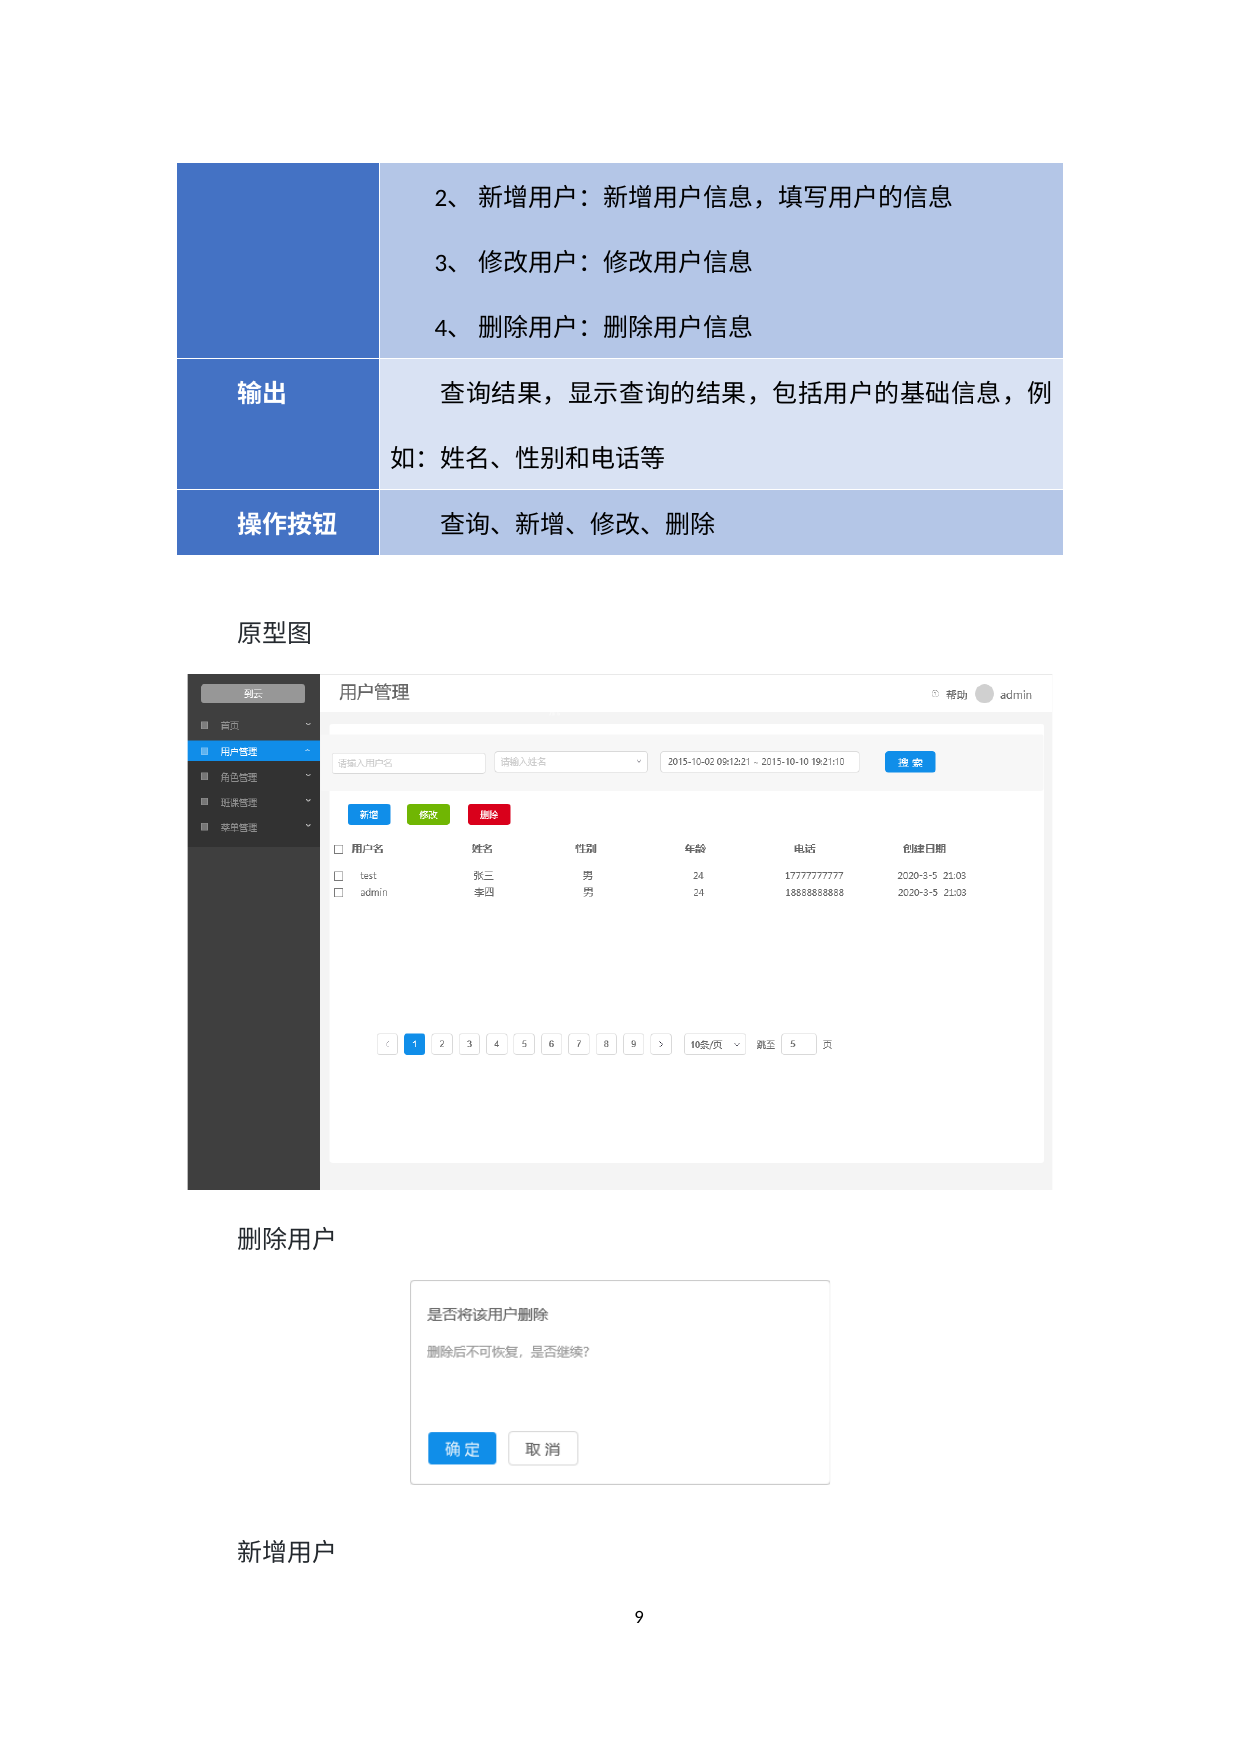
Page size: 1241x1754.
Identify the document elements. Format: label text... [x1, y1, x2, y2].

picture [187, 674, 1053, 1190]
text 原型图 [187, 599, 1053, 664]
table_cell 操作按钮 [177, 490, 379, 555]
table_cell 查询、新增、修改、删除 [380, 490, 1063, 555]
text 删除用户 [187, 1205, 1053, 1270]
table_cell 查询结果，显示查询的结果，包括用户的基础信息，例如：姓名、性别和电话等 [380, 359, 1063, 489]
picture [410, 1280, 830, 1485]
table_cell 输出 [177, 359, 379, 489]
text 新增用户 [187, 1518, 1053, 1583]
table_cell 处理 [177, 163, 379, 358]
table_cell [380, 163, 1063, 358]
